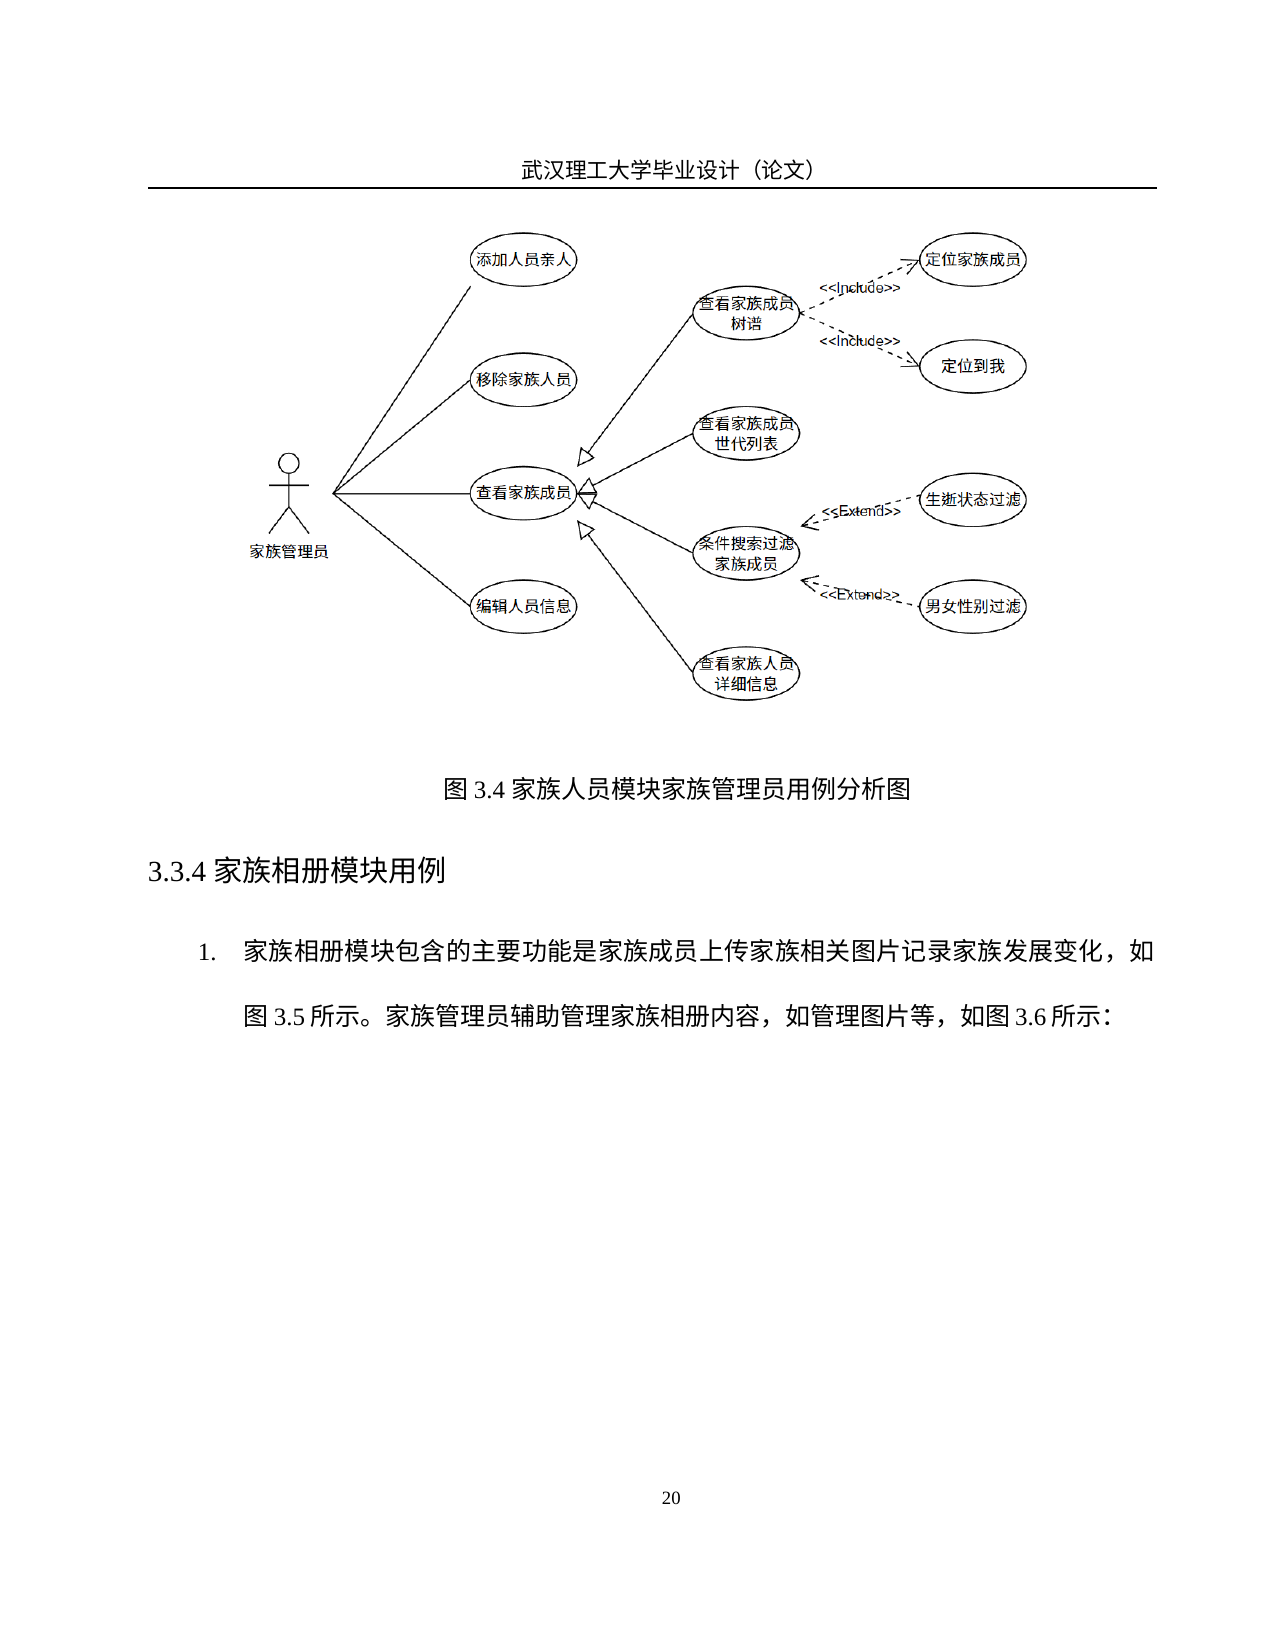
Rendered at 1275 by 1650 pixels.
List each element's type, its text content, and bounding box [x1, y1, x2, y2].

subtitle 3.3.4 家族相册模块用例 [148, 836, 1157, 901]
picture [241, 202, 1063, 724]
list 家族相册模块包含的主要功能是家族成员上传家族相关图片记录家族发展变化，如图3.5所示。家族管理员辅助管理家族相册内容，如管理图片等，如图3.6所示： [198, 917, 1157, 1047]
text 图3.4 家族人员模块家族管理员用例分析图 [148, 755, 1157, 820]
